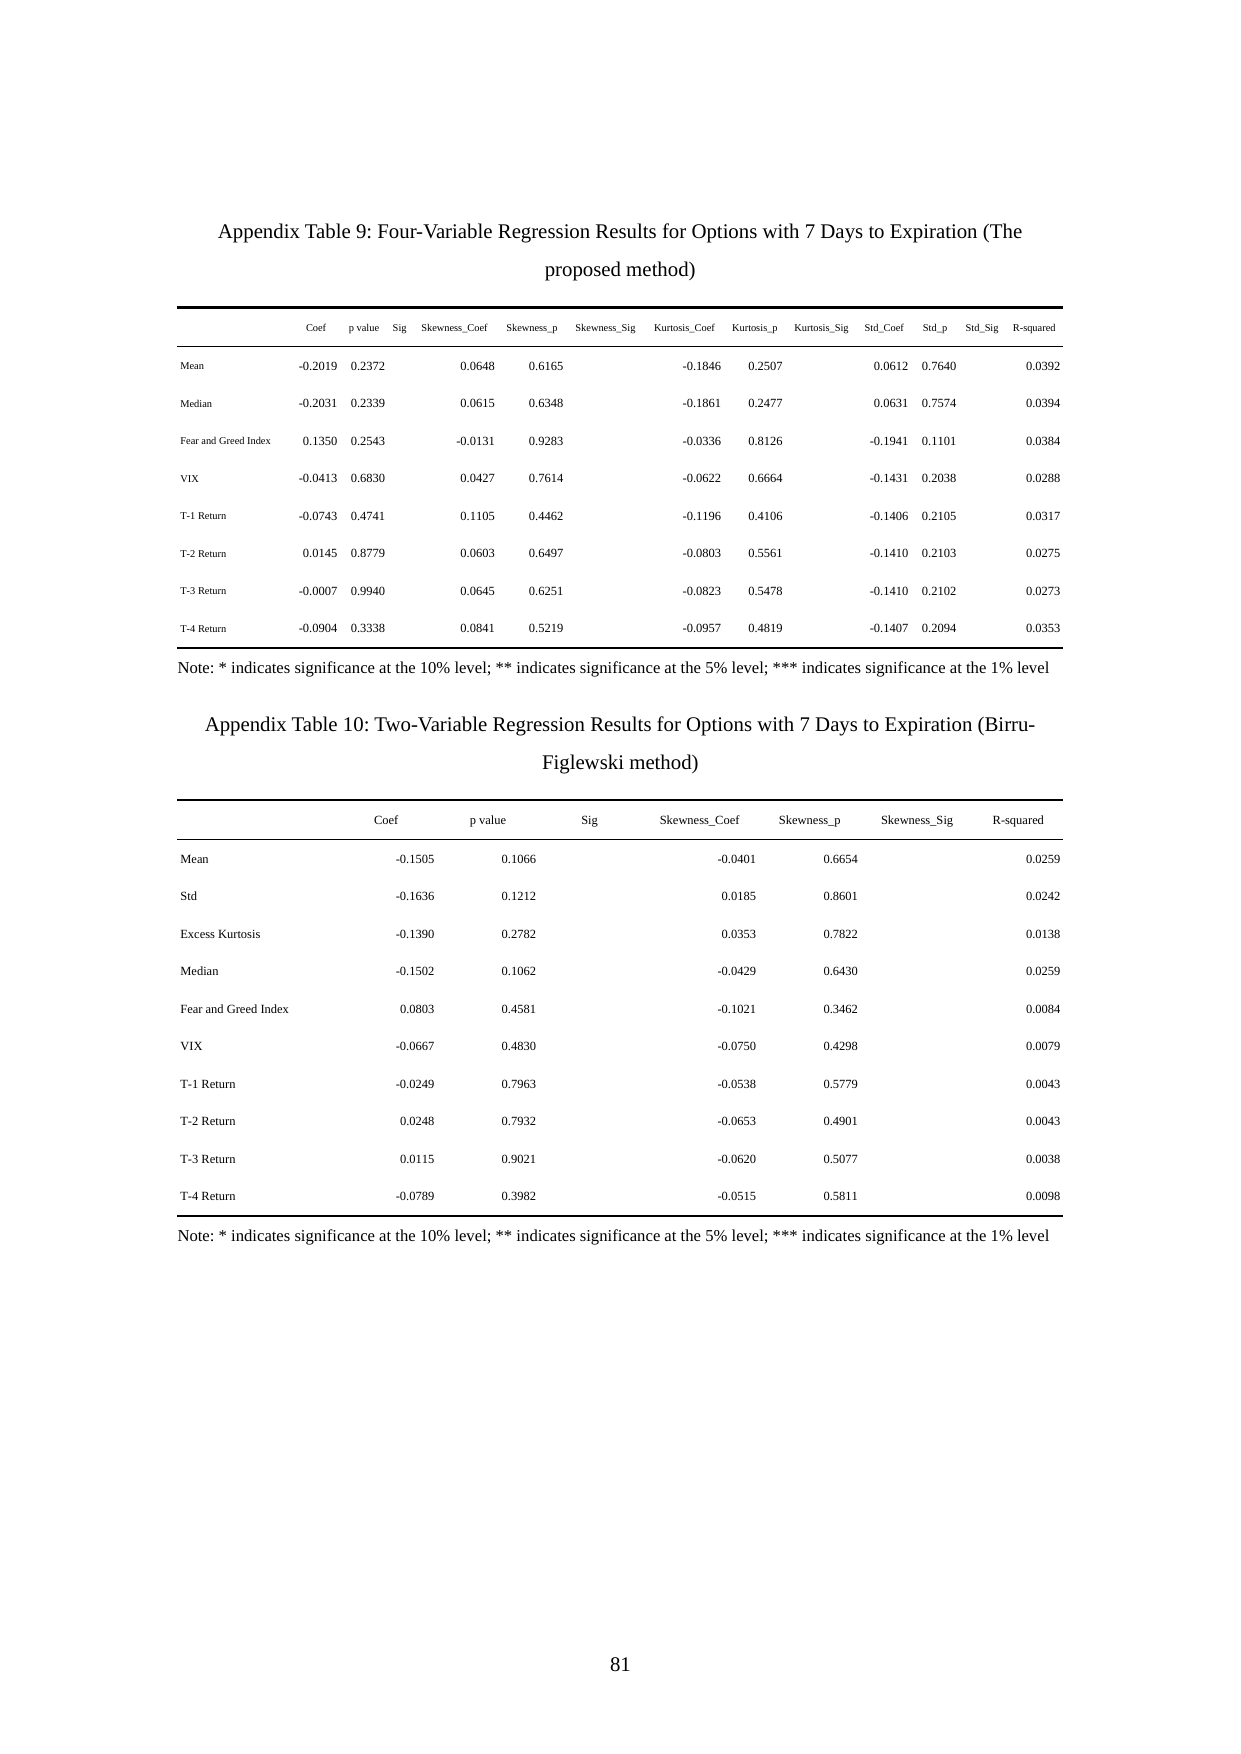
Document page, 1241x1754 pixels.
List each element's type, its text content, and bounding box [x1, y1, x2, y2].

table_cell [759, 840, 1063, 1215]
text Note: * indicates significance at the 10% level; ** indicates significance at the 5% level; *** indicates significance at the 1% level [177, 1217, 1063, 1254]
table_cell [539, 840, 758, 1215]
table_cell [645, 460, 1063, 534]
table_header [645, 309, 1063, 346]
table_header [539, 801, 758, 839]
text Note: * indicates significance at the 10% level; ** indicates significance at the 5% level; *** indicates significance at the 1% level [177, 649, 1063, 687]
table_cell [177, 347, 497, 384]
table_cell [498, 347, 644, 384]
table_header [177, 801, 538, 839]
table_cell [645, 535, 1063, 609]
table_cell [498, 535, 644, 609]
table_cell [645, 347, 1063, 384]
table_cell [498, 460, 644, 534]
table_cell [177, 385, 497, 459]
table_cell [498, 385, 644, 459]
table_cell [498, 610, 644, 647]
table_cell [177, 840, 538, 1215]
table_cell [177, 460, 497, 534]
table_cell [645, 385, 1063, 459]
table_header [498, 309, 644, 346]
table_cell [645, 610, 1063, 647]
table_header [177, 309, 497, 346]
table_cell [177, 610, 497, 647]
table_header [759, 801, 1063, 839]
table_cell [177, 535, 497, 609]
